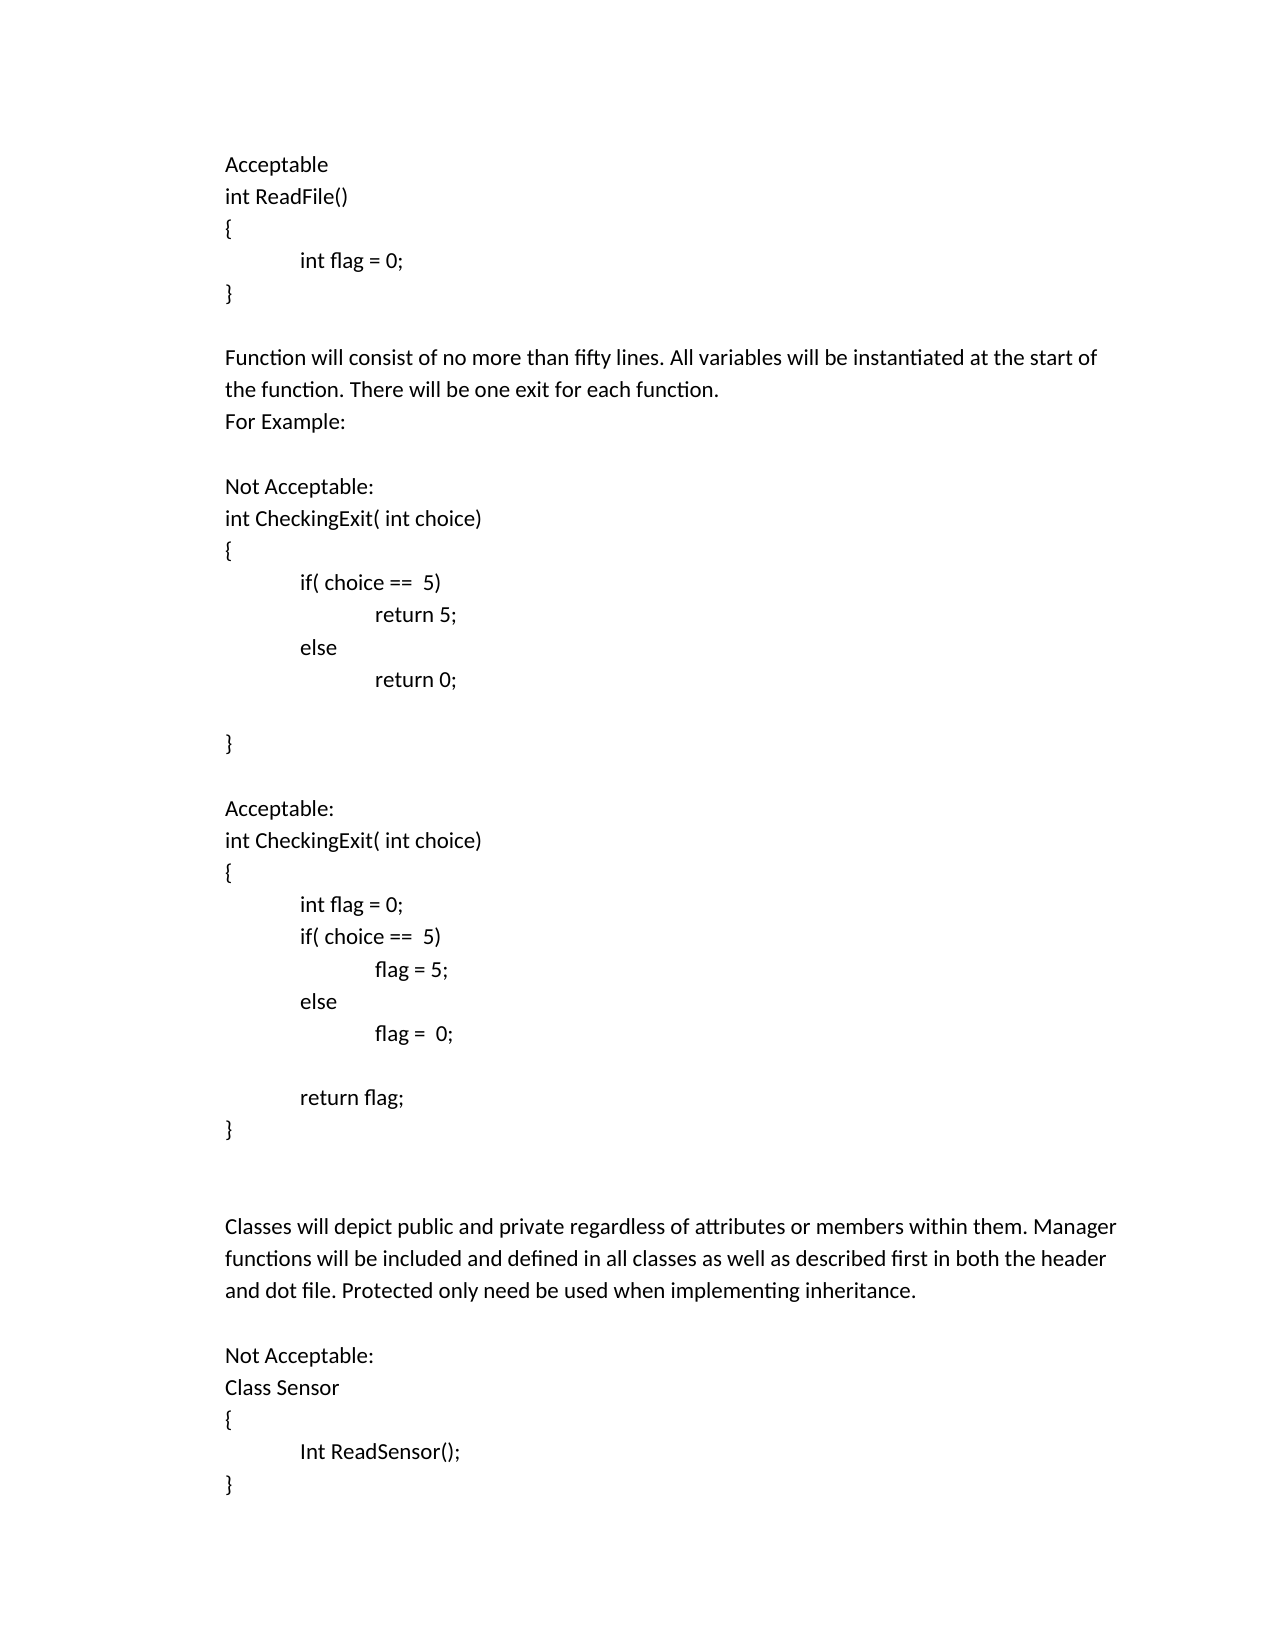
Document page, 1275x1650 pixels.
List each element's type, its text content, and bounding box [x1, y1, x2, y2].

text } [225, 1470, 1125, 1498]
text else [225, 987, 1125, 1015]
text Int ReadSensor(); [225, 1437, 1125, 1466]
text Not Acceptable: [225, 472, 1125, 500]
text { [225, 1405, 1125, 1433]
text if( choice == 5) [225, 568, 1125, 596]
text int CheckingExit( int choice) [225, 826, 1125, 854]
text { [225, 858, 1125, 886]
text Not Acceptable: [225, 1341, 1125, 1369]
text if( choice == 5) [225, 922, 1125, 951]
text int flag = 0; [150, 247, 1125, 274]
text { [150, 214, 1125, 242]
text Classes will depict public and private regardless of attributes or members within them. Manager functions will be included and defined in all classes as well as described first in both the header and dot file. Protected only need be used when implementing inheritance. [225, 1212, 1125, 1304]
text flag = 0; [225, 1019, 1125, 1047]
text Acceptable [150, 150, 1125, 178]
text flag = 5; [225, 955, 1125, 983]
text return 0; [225, 665, 1125, 693]
text Class Sensor [225, 1373, 1125, 1401]
text { [225, 536, 1125, 564]
text For Example: [225, 407, 1125, 436]
text } [150, 279, 1125, 307]
text int flag = 0; [225, 890, 1125, 918]
text Function will consist of no more than fifty lines. All variables will be instantiated at the start of the function. There will be one exit for each function. [225, 343, 1125, 403]
text } [225, 729, 1125, 757]
text else [225, 633, 1125, 661]
text return 5; [225, 601, 1125, 629]
text Acceptable: [225, 794, 1125, 822]
text int ReadFile() [150, 182, 1125, 210]
text return flag; [225, 1083, 1125, 1111]
text } [225, 1116, 1125, 1144]
text int CheckingExit( int choice) [225, 504, 1125, 532]
